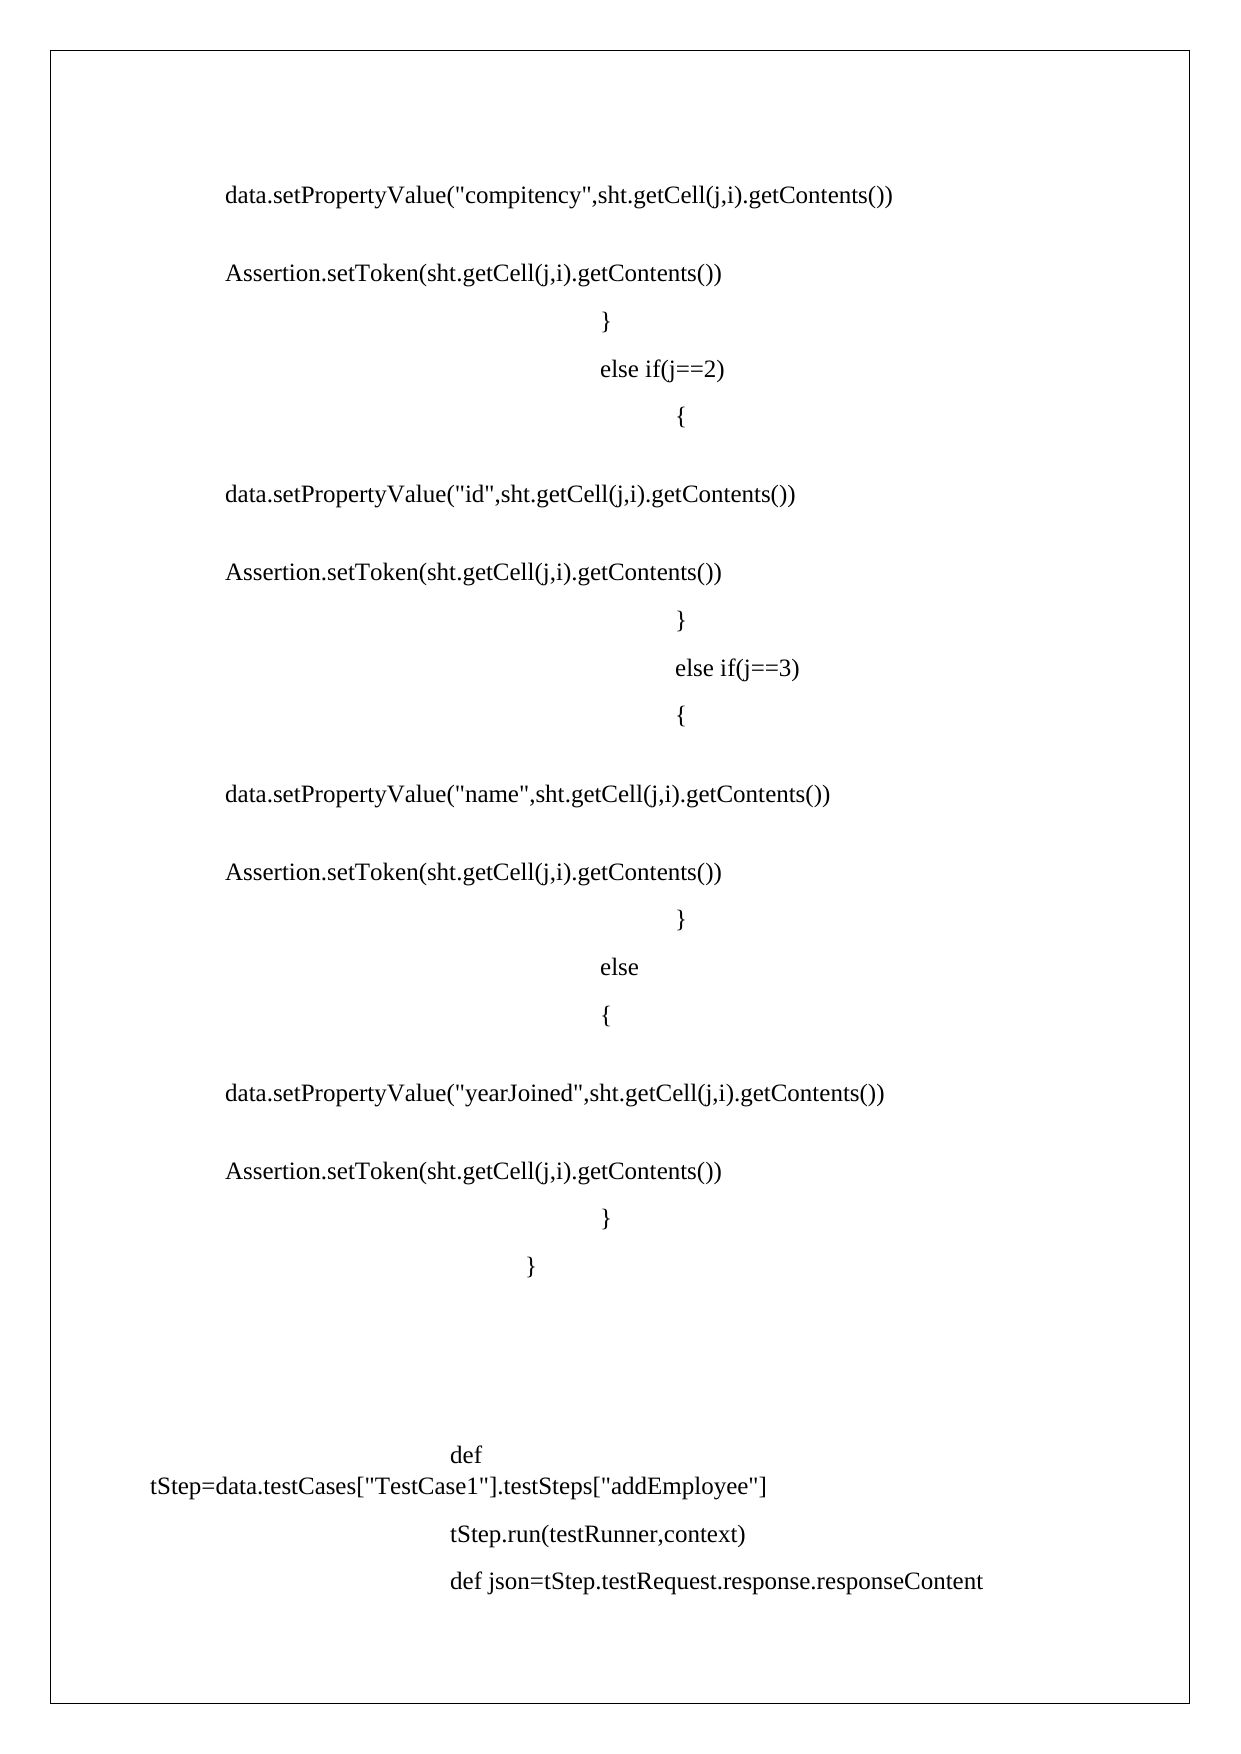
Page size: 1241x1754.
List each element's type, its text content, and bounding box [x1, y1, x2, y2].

text def tStep=data.testCases["TestCase1"].testSteps["addEmployee"] [150, 1440, 1090, 1500]
text } [150, 605, 1090, 634]
text Assertion.setToken(sht.getCell(j,i).getContents()) [150, 826, 1090, 885]
text Assertion.setToken(sht.getCell(j,i).getContents()) [150, 1126, 1090, 1184]
text data.setPropertyValue("yearJoined",sht.getCell(j,i).getContents()) [150, 1047, 1090, 1107]
text { [150, 1000, 1090, 1028]
text } [150, 1251, 1090, 1280]
text Assertion.setToken(sht.getCell(j,i).getContents()) [150, 527, 1090, 586]
text else if(j==2) [150, 354, 1090, 382]
text } [150, 306, 1090, 335]
text def json=tStep.testRequest.response.responseContent [150, 1566, 1090, 1595]
text data.setPropertyValue("name",sht.getCell(j,i).getContents()) [150, 748, 1090, 807]
text else [150, 952, 1090, 981]
text Assertion.setToken(sht.getCell(j,i).getContents()) [150, 228, 1090, 287]
text else if(j==3) [150, 653, 1090, 682]
text } [150, 1203, 1090, 1232]
text { [150, 701, 1090, 729]
text } [150, 904, 1090, 933]
text { [150, 401, 1090, 430]
text tStep.run(testRunner,context) [150, 1519, 1090, 1547]
text data.setPropertyValue("id",sht.getCell(j,i).getContents()) [150, 449, 1090, 508]
text data.setPropertyValue("compitency",sht.getCell(j,i).getContents()) [150, 150, 1090, 209]
